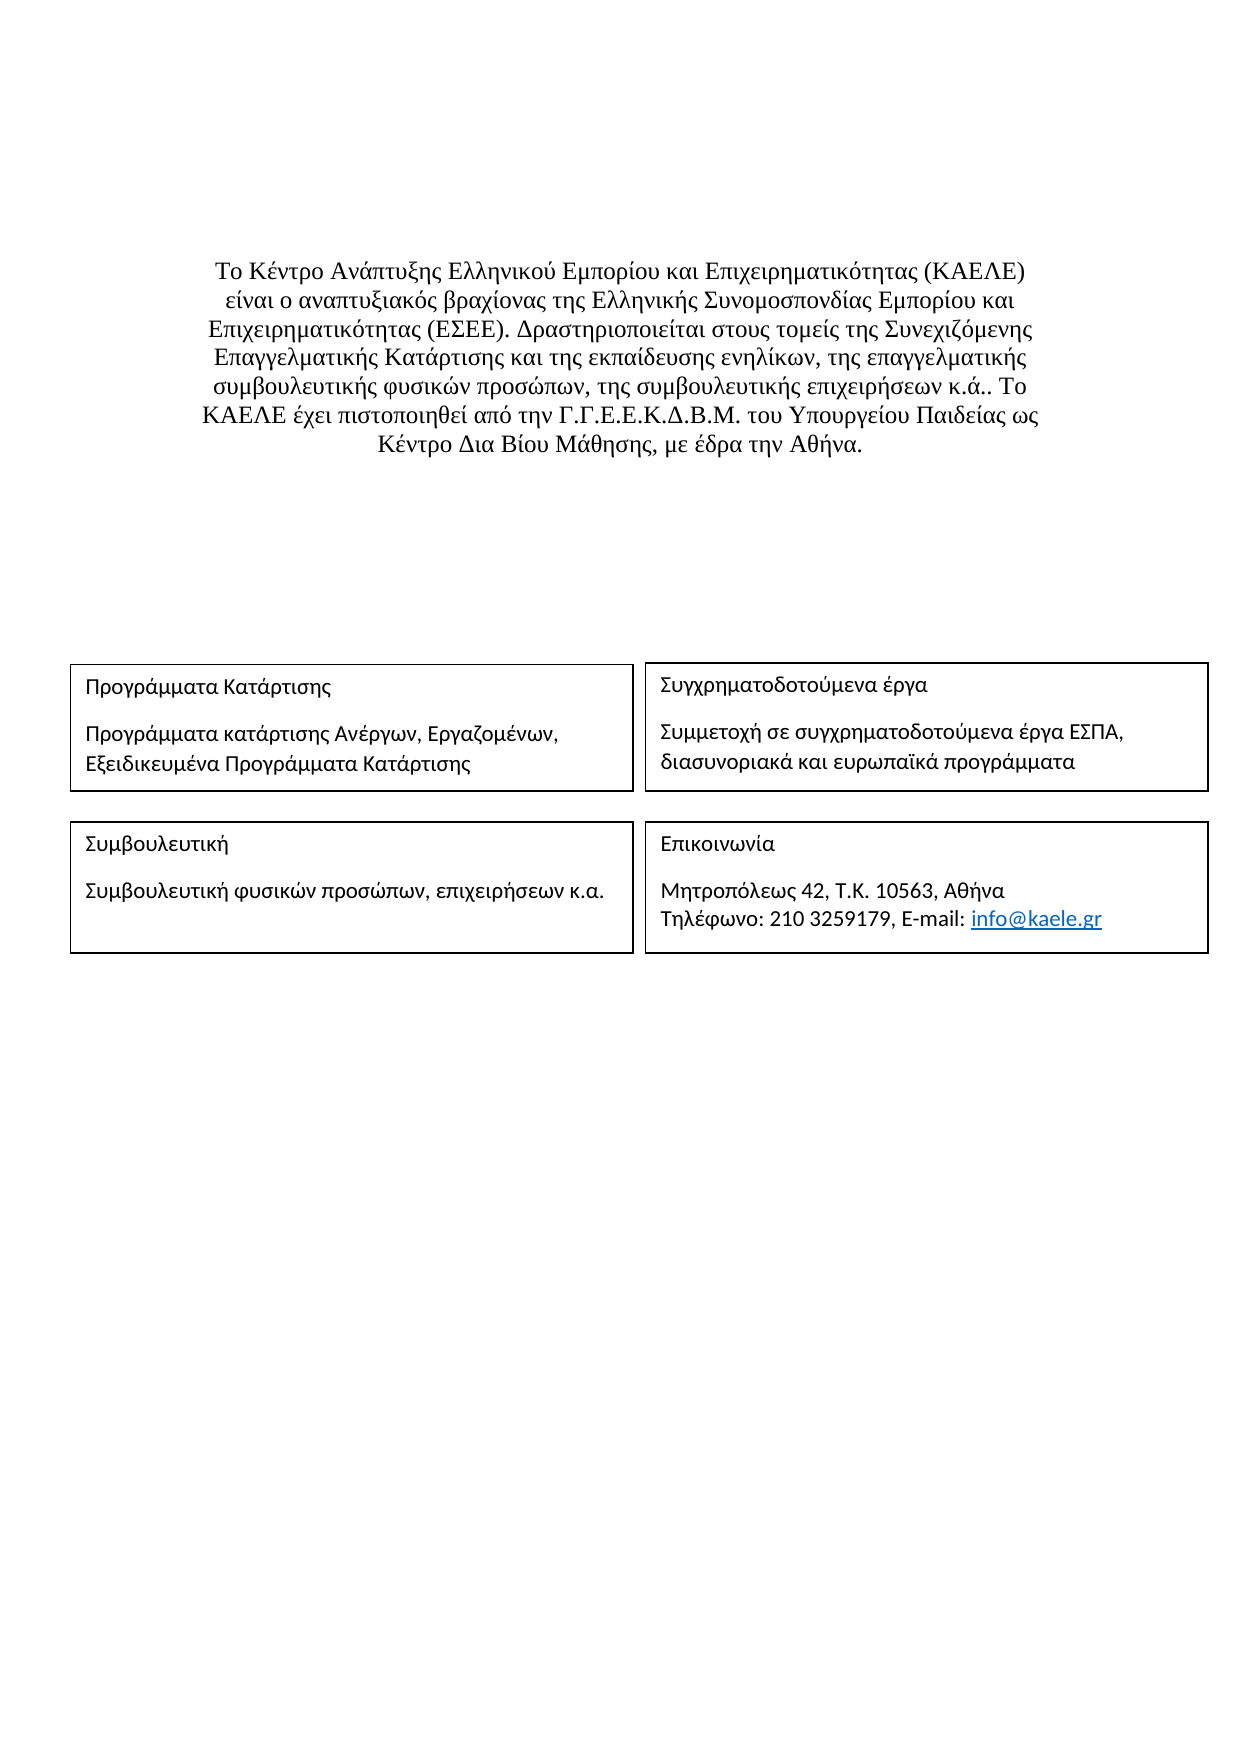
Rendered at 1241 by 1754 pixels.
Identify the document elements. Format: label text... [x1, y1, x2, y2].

text Το Κέντρο Ανάπτυξης Ελληνικού Εμπορίου και Επιχειρηματικότητας (ΚΑΕΛΕ) είναι ο αναπτυξιακός βραχίονας της Ελληνικής Συνομοσπονδίας Εμπορίου και Επιχειρηματικότητας (ΕΣΕΕ). Δραστηριοποιείται στους τομείς της Συνεχιζόμενης Επαγγελματικής Κατάρτισης και της εκπαίδευσης ενηλίκων, της επαγγελματικής συμβουλευτικής φυσικών προσώπων, της συμβουλευτικής επιχειρήσεων κ.ά.. Το ΚΑΕΛΕ έχει πιστοποιηθεί από την Γ.Γ.Ε.Ε.Κ.Δ.Β.Μ. του Υπουργείου Παιδείας ως Κέντρο Δια Βίου Μάθησης, με έδρα την Αθήνα. [187, 256, 1053, 457]
